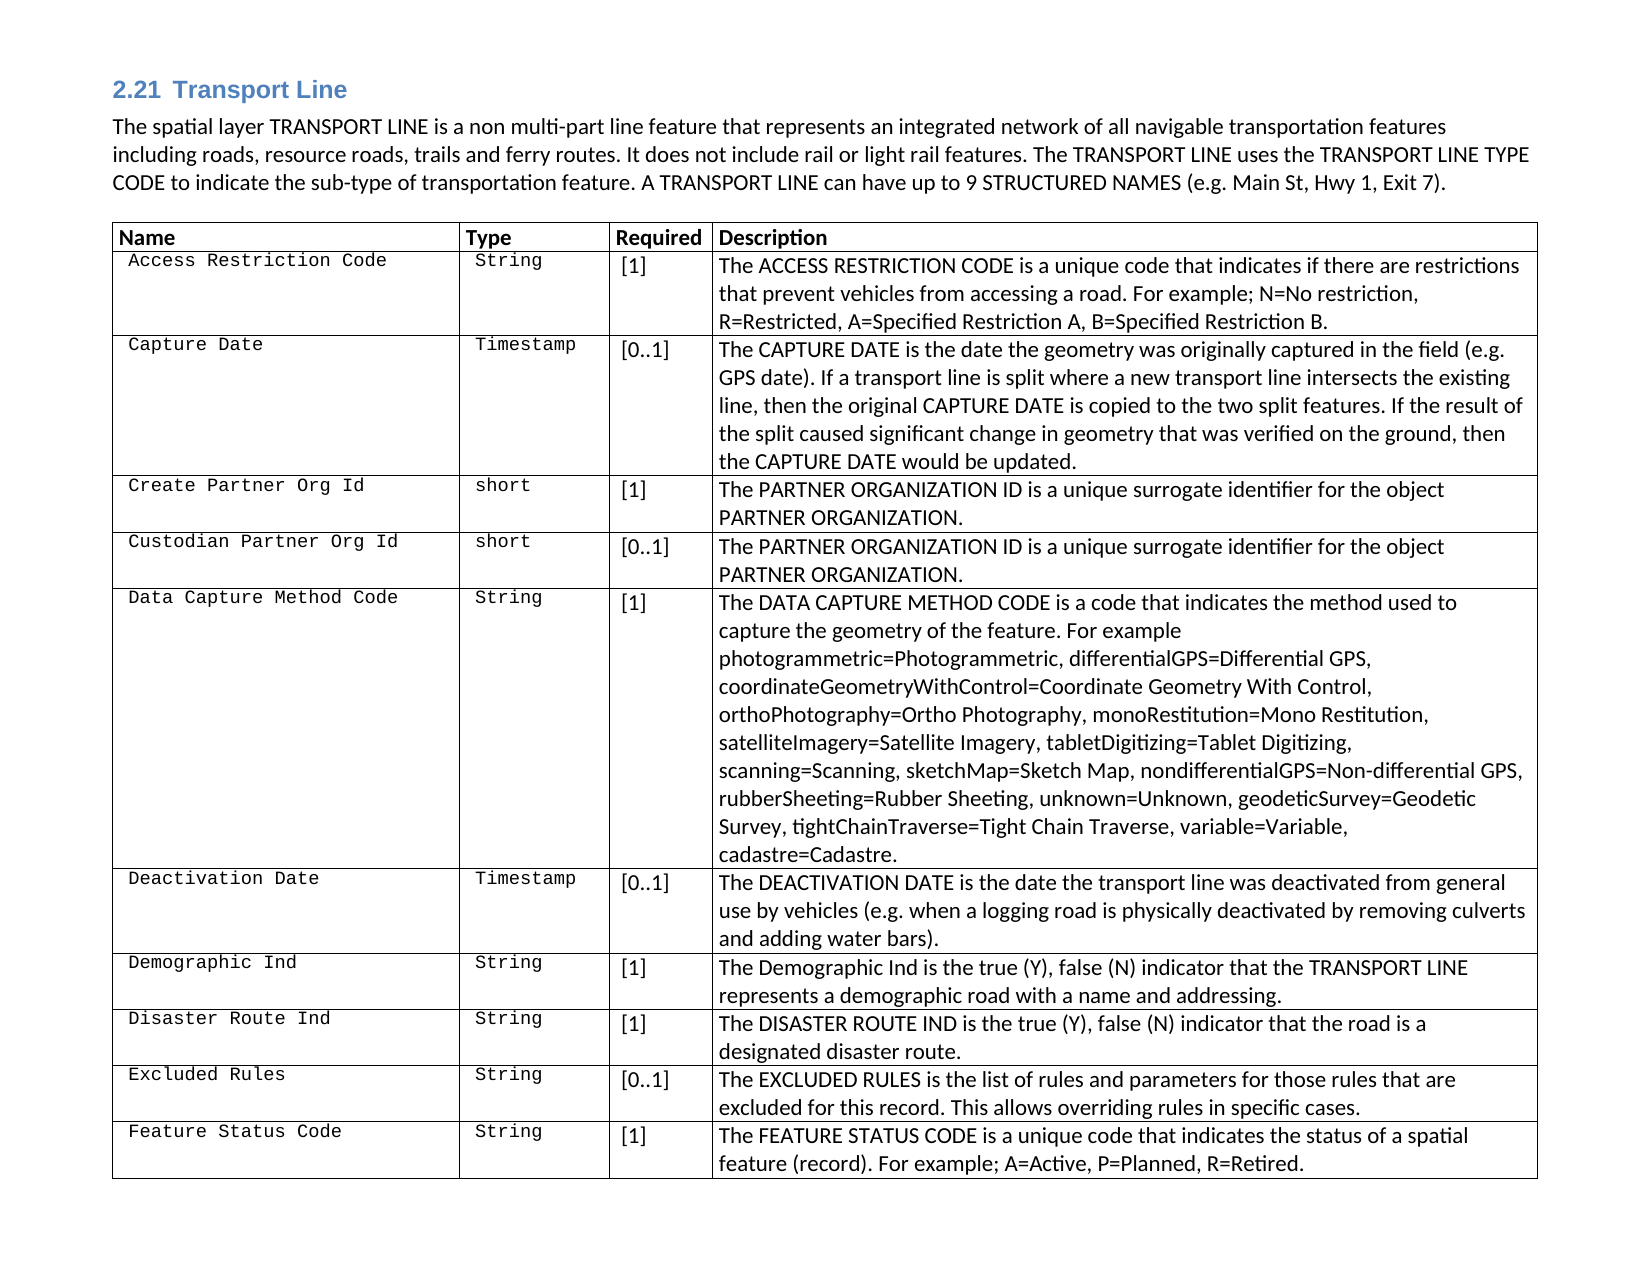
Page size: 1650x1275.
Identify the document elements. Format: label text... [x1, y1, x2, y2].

table_cell Timestamp [460, 869, 609, 952]
table_cell Demographic Ind [113, 954, 459, 1009]
table_cell String [460, 1010, 609, 1065]
subtitle Transport Line [112, 75, 1537, 104]
table_cell String [460, 252, 609, 335]
table_cell [0..1] [610, 1066, 712, 1121]
table_cell The DEACTIVATION DATE is the date the transport line was deactivated from general use by vehicles (e.g. when a logging road is physically deactivated by removing culverts and adding water bars). [713, 869, 1537, 952]
text The spatial layer TRANSPORT LINE is a non multi-part line feature that represents an integrated network of all navigable transportation features including roads, resource roads, trails and ferry routes. It does not include rail or light rail features. The TRANSPORT LINE uses the TRANSPORT LINE TYPE CODE to indicate the sub-type of transportation feature. A TRANSPORT LINE can have up to 9 STRUCTURED NAMES (e.g. Main St, Hwy 1, Exit 7). [112, 112, 1537, 196]
table_cell Disaster Route Ind [113, 1010, 459, 1065]
table_cell String [460, 1066, 609, 1121]
table_cell String [460, 954, 609, 1009]
table_cell [1] [610, 589, 712, 868]
table_cell Feature Status Code [113, 1122, 459, 1177]
table_header Required [610, 223, 712, 251]
table_cell The ACCESS RESTRICTION CODE is a unique code that indicates if there are restrictions that prevent vehicles from accessing a road. For example; N=No restriction, R=Restricted, A=Specified Restriction A, B=Specified Restriction B. [713, 252, 1537, 335]
table_header Description [713, 223, 1537, 251]
table_cell Excluded Rules [113, 1066, 459, 1121]
table_cell The DISASTER ROUTE IND is the true (Y), false (N) indicator that the road is a designated disaster route. [713, 1010, 1537, 1065]
table_cell [0..1] [610, 336, 712, 475]
table_header Name [113, 223, 459, 251]
table_cell Access Restriction Code [113, 252, 459, 335]
table_cell short [460, 533, 609, 588]
table_cell [1] [610, 252, 712, 335]
table_cell The CAPTURE DATE is the date the geometry was originally captured in the field (e.g. GPS date). If a transport line is split where a new transport line intersects the existing line, then the original CAPTURE DATE is copied to the two split features. If the result of the split caused significant change in geometry that was verified on the ground, then the CAPTURE DATE would be updated. [713, 336, 1537, 475]
table_cell Capture Date [113, 336, 459, 475]
table_cell Custodian Partner Org Id [113, 533, 459, 588]
table_cell The EXCLUDED RULES is the list of rules and parameters for those rules that are excluded for this record. This allows overriding rules in specific cases. [713, 1066, 1537, 1121]
table_cell [0..1] [610, 533, 712, 588]
table_cell [0..1] [610, 869, 712, 952]
table_header Type [460, 223, 609, 251]
table_cell The Demographic Ind is the true (Y), false (N) indicator that the TRANSPORT LINE represents a demographic road with a name and addressing. [713, 954, 1537, 1009]
table_cell The DATA CAPTURE METHOD CODE is a code that indicates the method used to capture the geometry of the feature. For example photogrammetric=Photogrammetric, differentialGPS=Differential GPS, coordinateGeometryWithControl=Coordinate Geometry With Control, orthoPhotography=Ortho Photography, monoRestitution=Mono Restitution, satelliteImagery=Satellite Imagery, tabletDigitizing=Tablet Digitizing, scanning=Scanning, sketchMap=Sketch Map, nondifferentialGPS=Non-differential GPS, rubberSheeting=Rubber Sheeting, unknown=Unknown, geodeticSurvey=Geodetic Survey, tightChainTraverse=Tight Chain Traverse, variable=Variable, cadastre=Cadastre. [713, 589, 1537, 868]
table_cell The PARTNER ORGANIZATION ID is a unique surrogate identifier for the object PARTNER ORGANIZATION. [713, 533, 1537, 588]
table_cell The FEATURE STATUS CODE is a unique code that indicates the status of a spatial feature (record). For example; A=Active, P=Planned, R=Retired. [713, 1122, 1537, 1177]
table_cell Timestamp [460, 336, 609, 475]
table_cell Deactivation Date [113, 869, 459, 952]
table_cell [1] [610, 476, 712, 532]
table_cell [1] [610, 1122, 712, 1177]
table_cell [1] [610, 954, 712, 1009]
table_cell The PARTNER ORGANIZATION ID is a unique surrogate identifier for the object PARTNER ORGANIZATION. [713, 476, 1537, 532]
table_cell short [460, 476, 609, 532]
table_cell Data Capture Method Code [113, 589, 459, 868]
table_cell Create Partner Org Id [113, 476, 459, 532]
table_cell [1] [610, 1010, 712, 1065]
table_cell String [460, 589, 609, 868]
table_cell String [460, 1122, 609, 1177]
